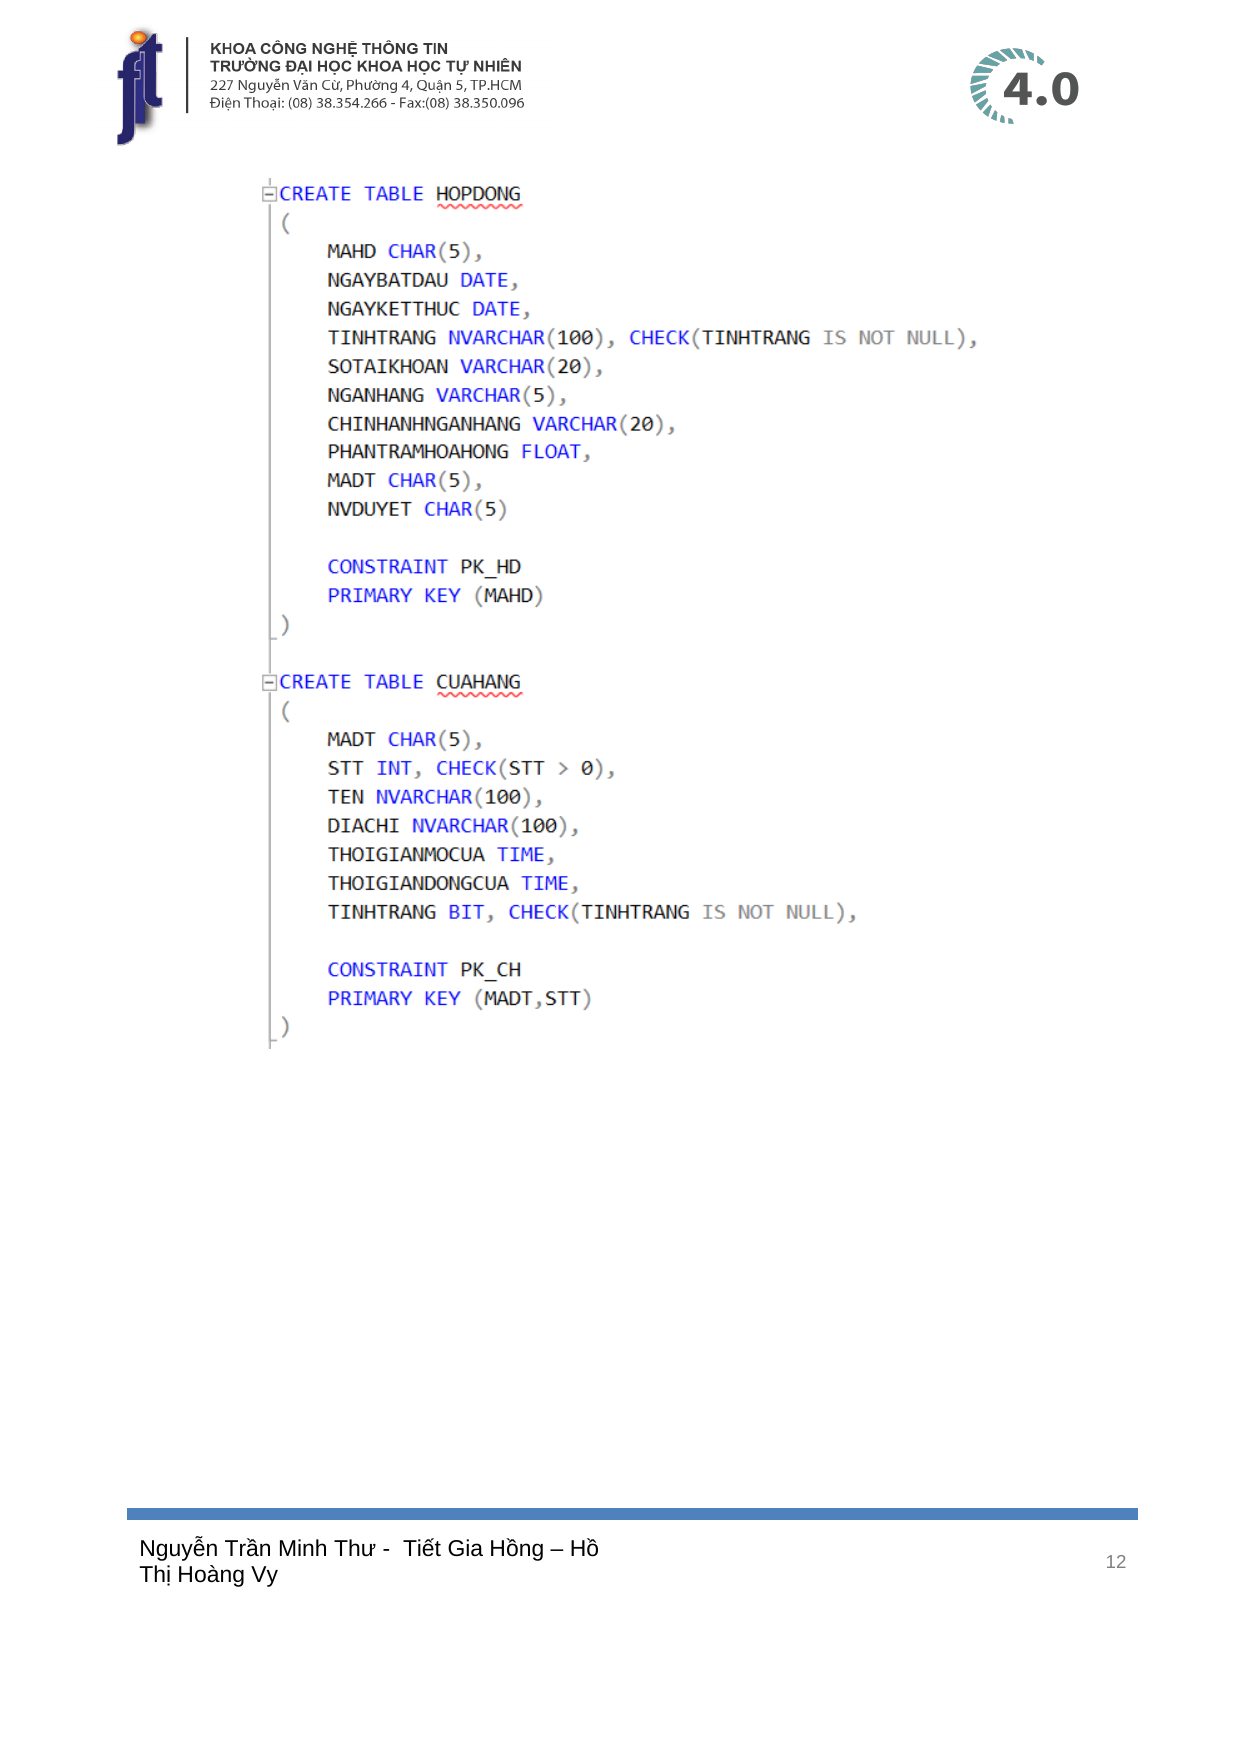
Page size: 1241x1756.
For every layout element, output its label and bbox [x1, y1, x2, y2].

picture [962, 41, 1085, 127]
picture [94, 21, 557, 167]
picture [261, 178, 1004, 1049]
